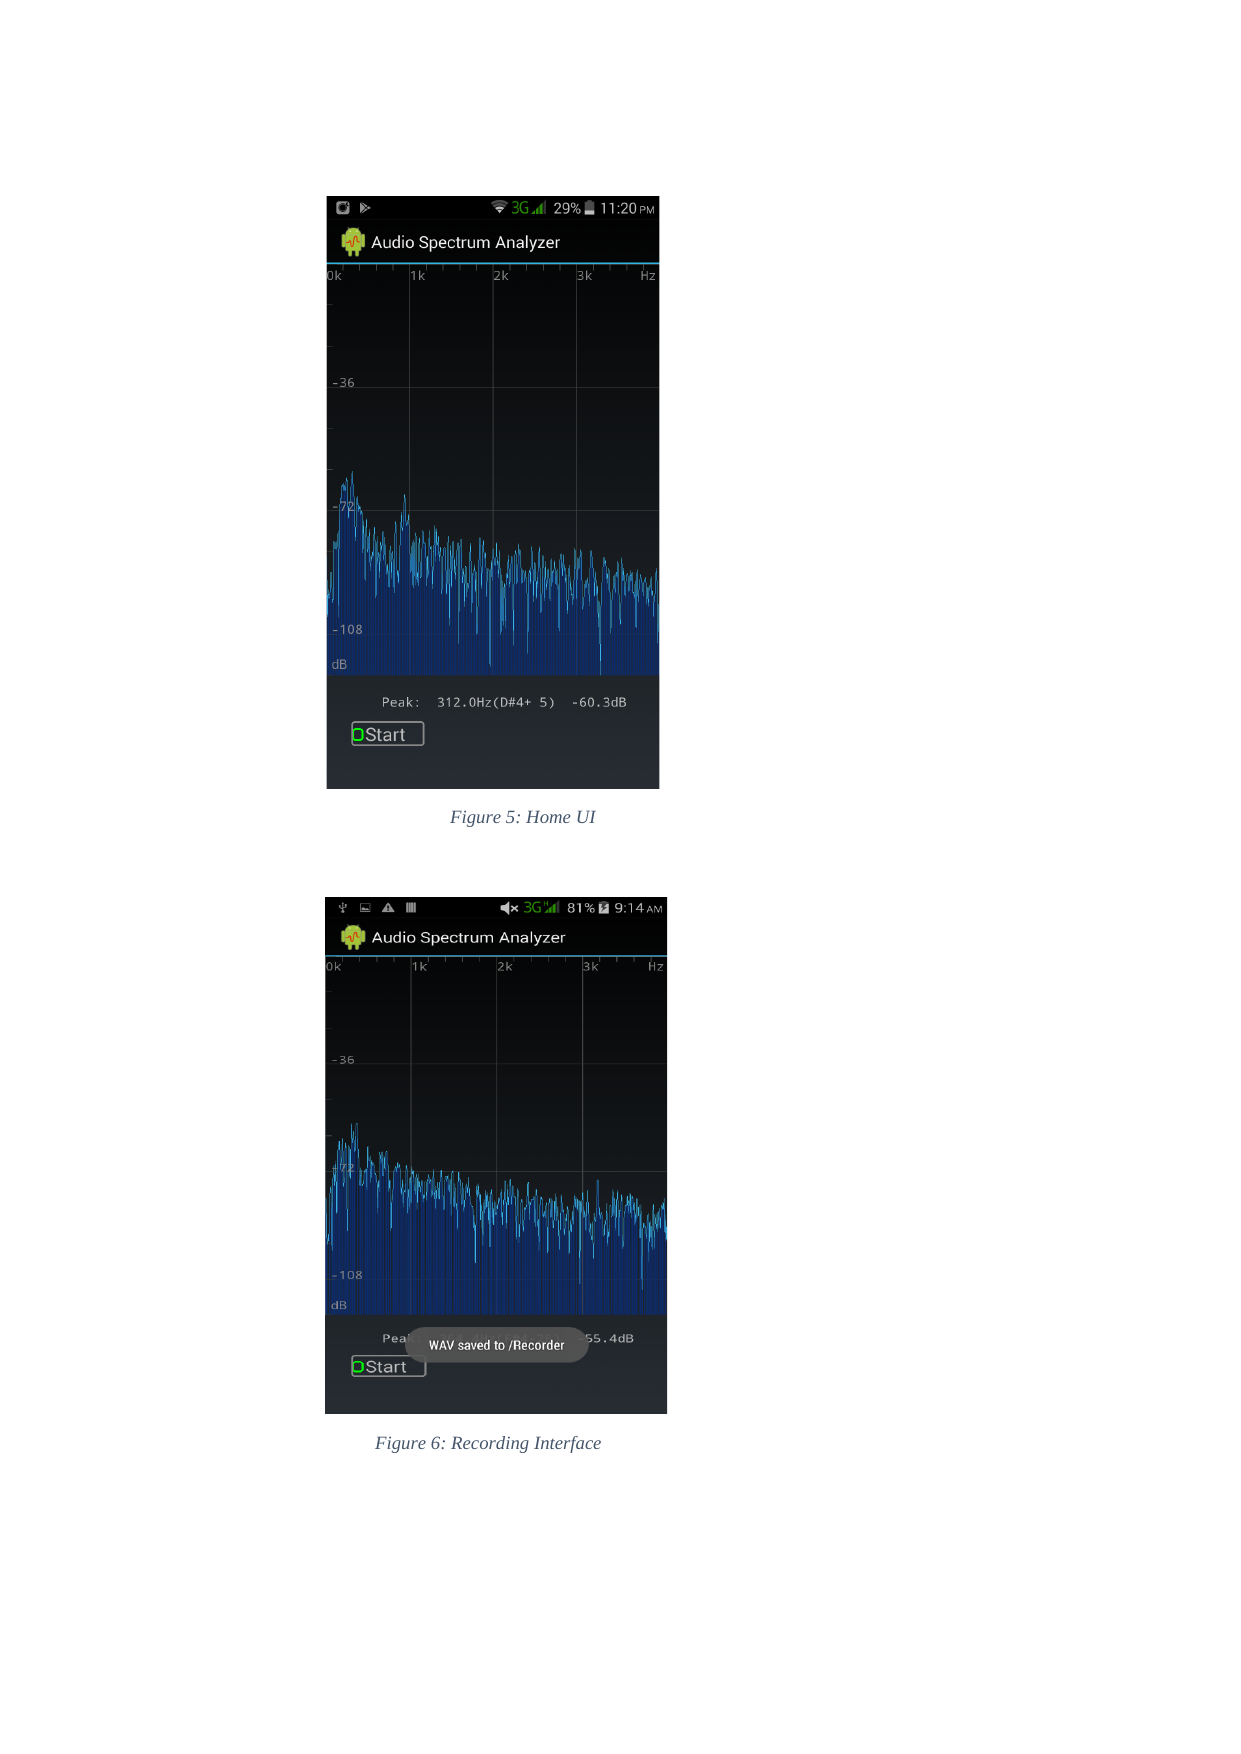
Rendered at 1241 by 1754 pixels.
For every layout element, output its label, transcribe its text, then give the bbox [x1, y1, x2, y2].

picture [326, 196, 660, 789]
picture [325, 897, 668, 1414]
